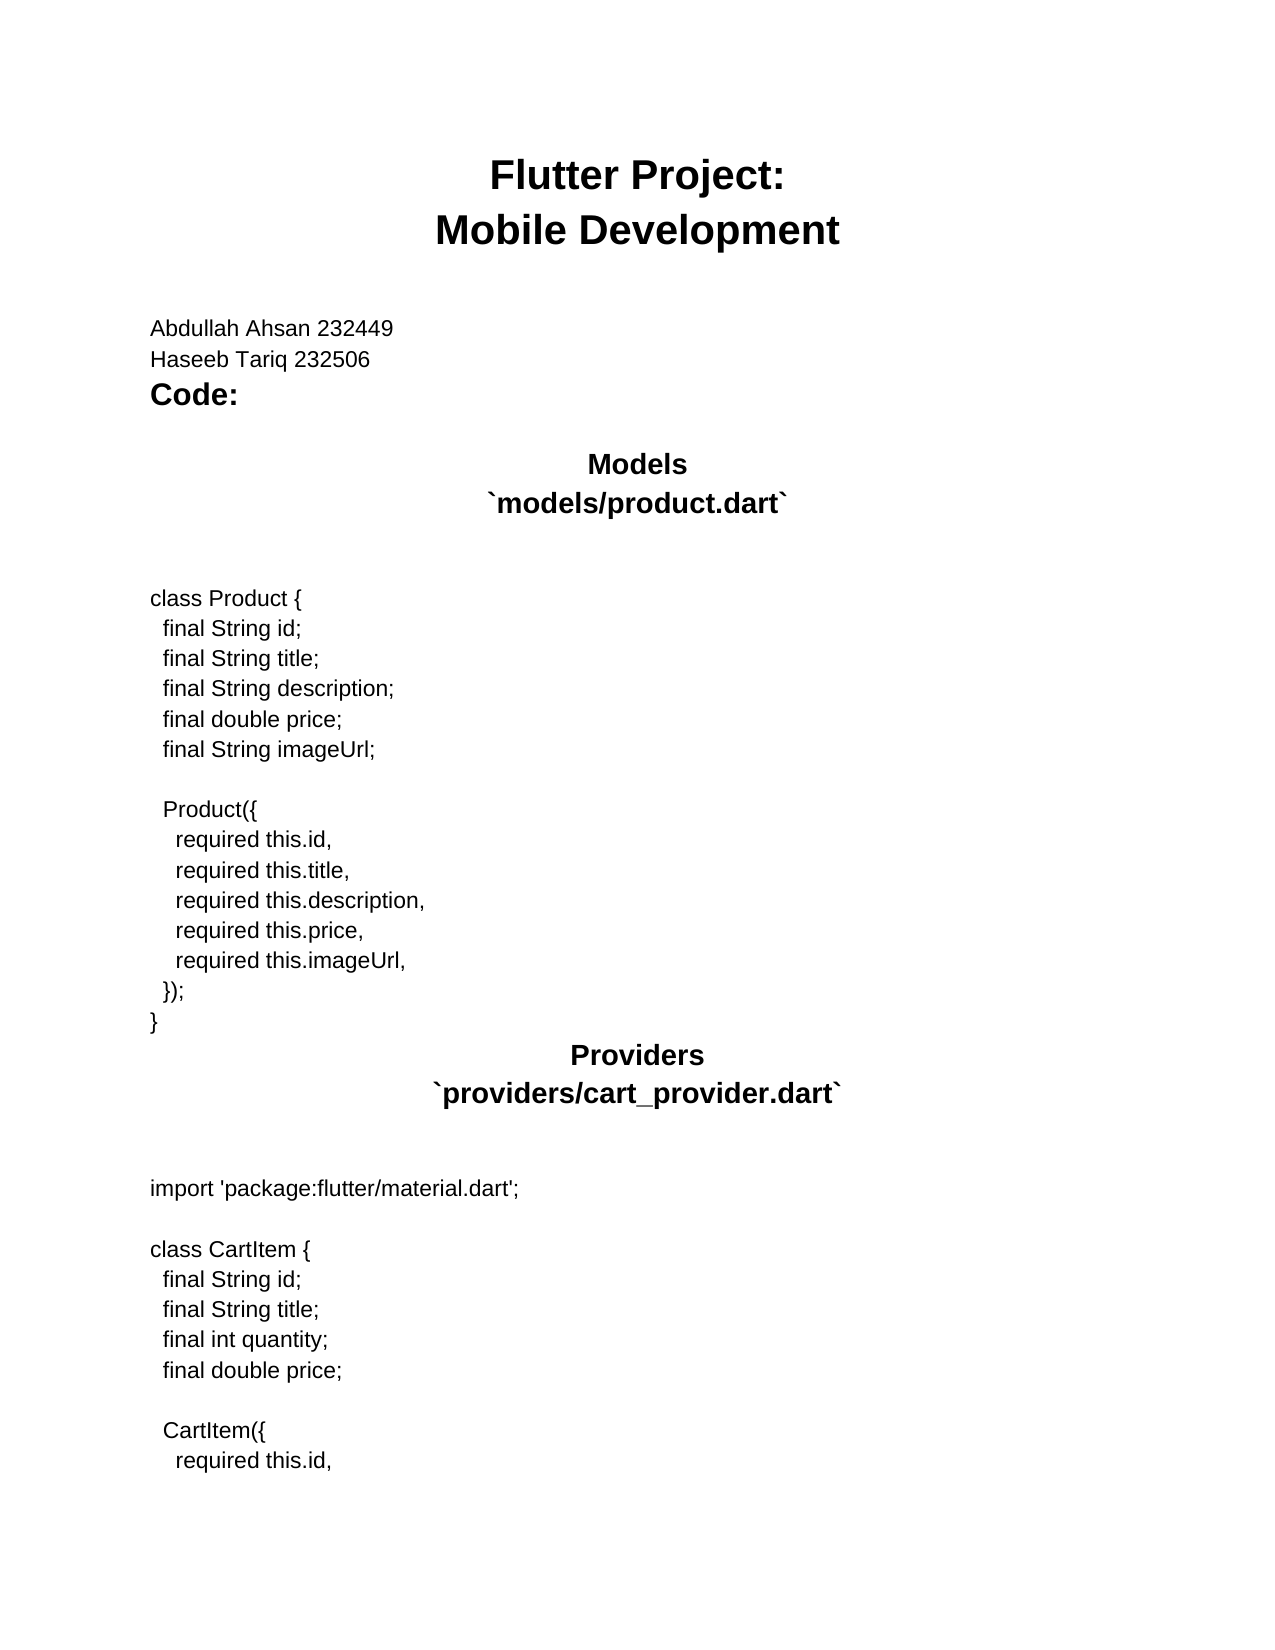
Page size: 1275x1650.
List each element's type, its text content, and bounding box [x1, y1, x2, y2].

text }); [150, 977, 1125, 1004]
text Mobile Development [150, 205, 1125, 253]
text Flutter Project: [150, 150, 1125, 198]
text Providers [150, 1038, 1125, 1071]
text final String imageUrl; [150, 736, 1125, 762]
text required this.price, [150, 917, 1125, 943]
text final String description; [150, 675, 1125, 702]
text required this.description, [150, 887, 1125, 913]
text class Product { [150, 585, 1125, 611]
text final String title; [150, 645, 1125, 671]
text required this.title, [150, 857, 1125, 883]
text final String id; [150, 615, 1125, 641]
text final double price; [150, 706, 1125, 732]
text Abdullah Ahsan 232449 [150, 315, 1125, 342]
text final String id; [150, 1266, 1125, 1292]
text final String title; [150, 1296, 1125, 1322]
text class CartItem { [150, 1236, 1125, 1262]
text required this.id, [150, 1447, 1125, 1473]
text CartItem({ [150, 1417, 1125, 1443]
text import 'package:flutter/material.dart'; [150, 1175, 1125, 1202]
text required this.imageUrl, [150, 947, 1125, 973]
text final int quantity; [150, 1326, 1125, 1353]
text Product({ [150, 796, 1125, 822]
text } [150, 1008, 1125, 1034]
text `models/product.dart` [150, 486, 1125, 519]
text `providers/cart_provider.dart` [150, 1076, 1125, 1110]
text Models [150, 447, 1125, 481]
text required this.id, [150, 826, 1125, 853]
text Code: [150, 376, 1125, 412]
text Haseeb Tariq 232506 [150, 346, 1125, 372]
text final double price; [150, 1357, 1125, 1383]
